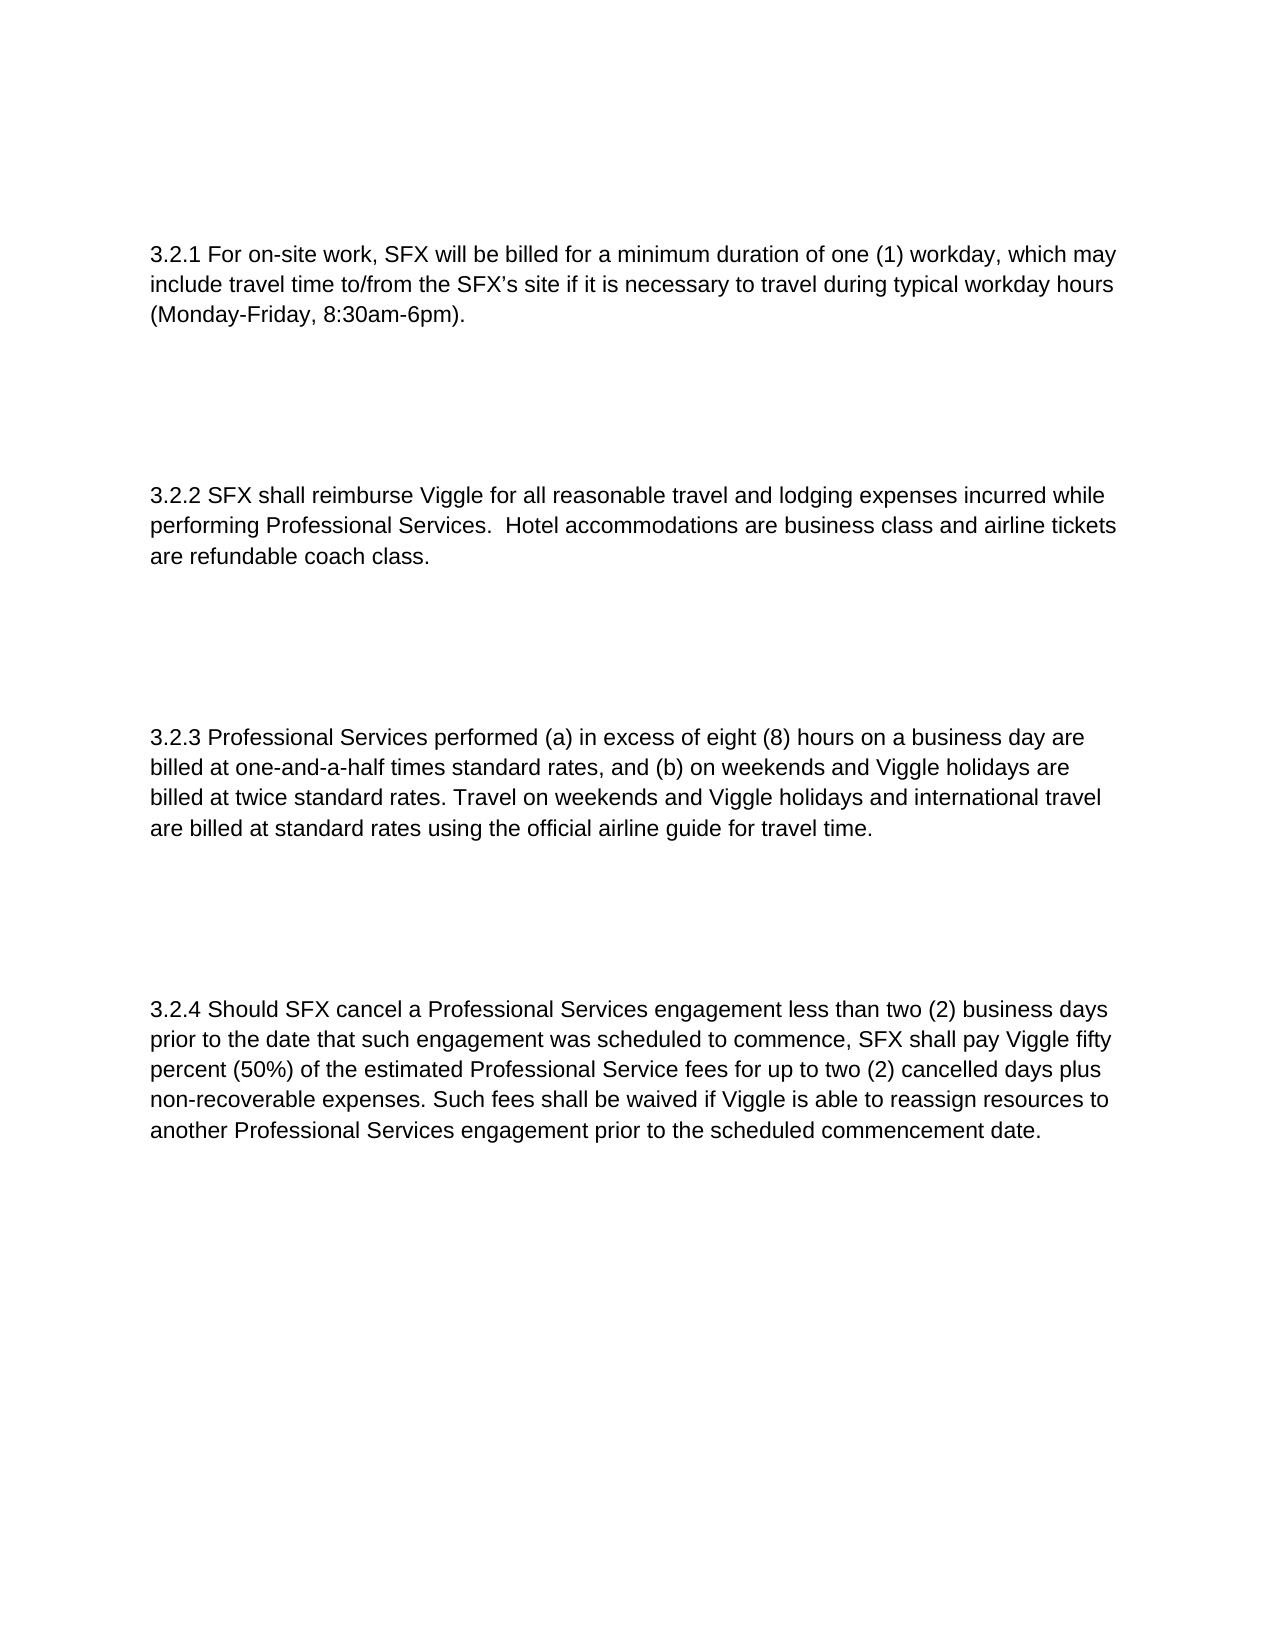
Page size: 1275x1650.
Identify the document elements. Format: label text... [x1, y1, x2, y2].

text 3.2.1 For on-site work, SFX will be billed for a minimum duration of one (1) workday, which may include travel time to/from the SFX’s site if it is necessary to travel during typical workday hours (Monday-Friday, 8:30am-6pm). [150, 241, 1125, 327]
text 3.2.2 SFX shall reimburse Viggle for all reasonable travel and lodging expenses incurred while performing Professional Services. Hotel accommodations are business class and airline tickets are refundable coach class. [150, 482, 1125, 569]
text 3.2.3 Professional Services performed (a) in excess of eight (8) hours on a business day are billed at one-and-a-half times standard rates, and (b) on weekends and Viggle holidays are billed at twice standard rates. Travel on weekends and Viggle holidays and international travel are billed at standard rates using the official airline guide for travel time. [150, 724, 1125, 841]
text 3.2.4 Should SFX cancel a Professional Services engagement less than two (2) business days prior to the date that such engagement was scheduled to commence, SFX shall pay Viggle fifty percent (50%) of the estimated Professional Service fees for up to two (2) cancelled days plus non-recoverable expenses. Such fees shall be waived if Viggle is able to reassign resources to another Professional Services engagement prior to the scheduled commencement date. [150, 996, 1125, 1143]
